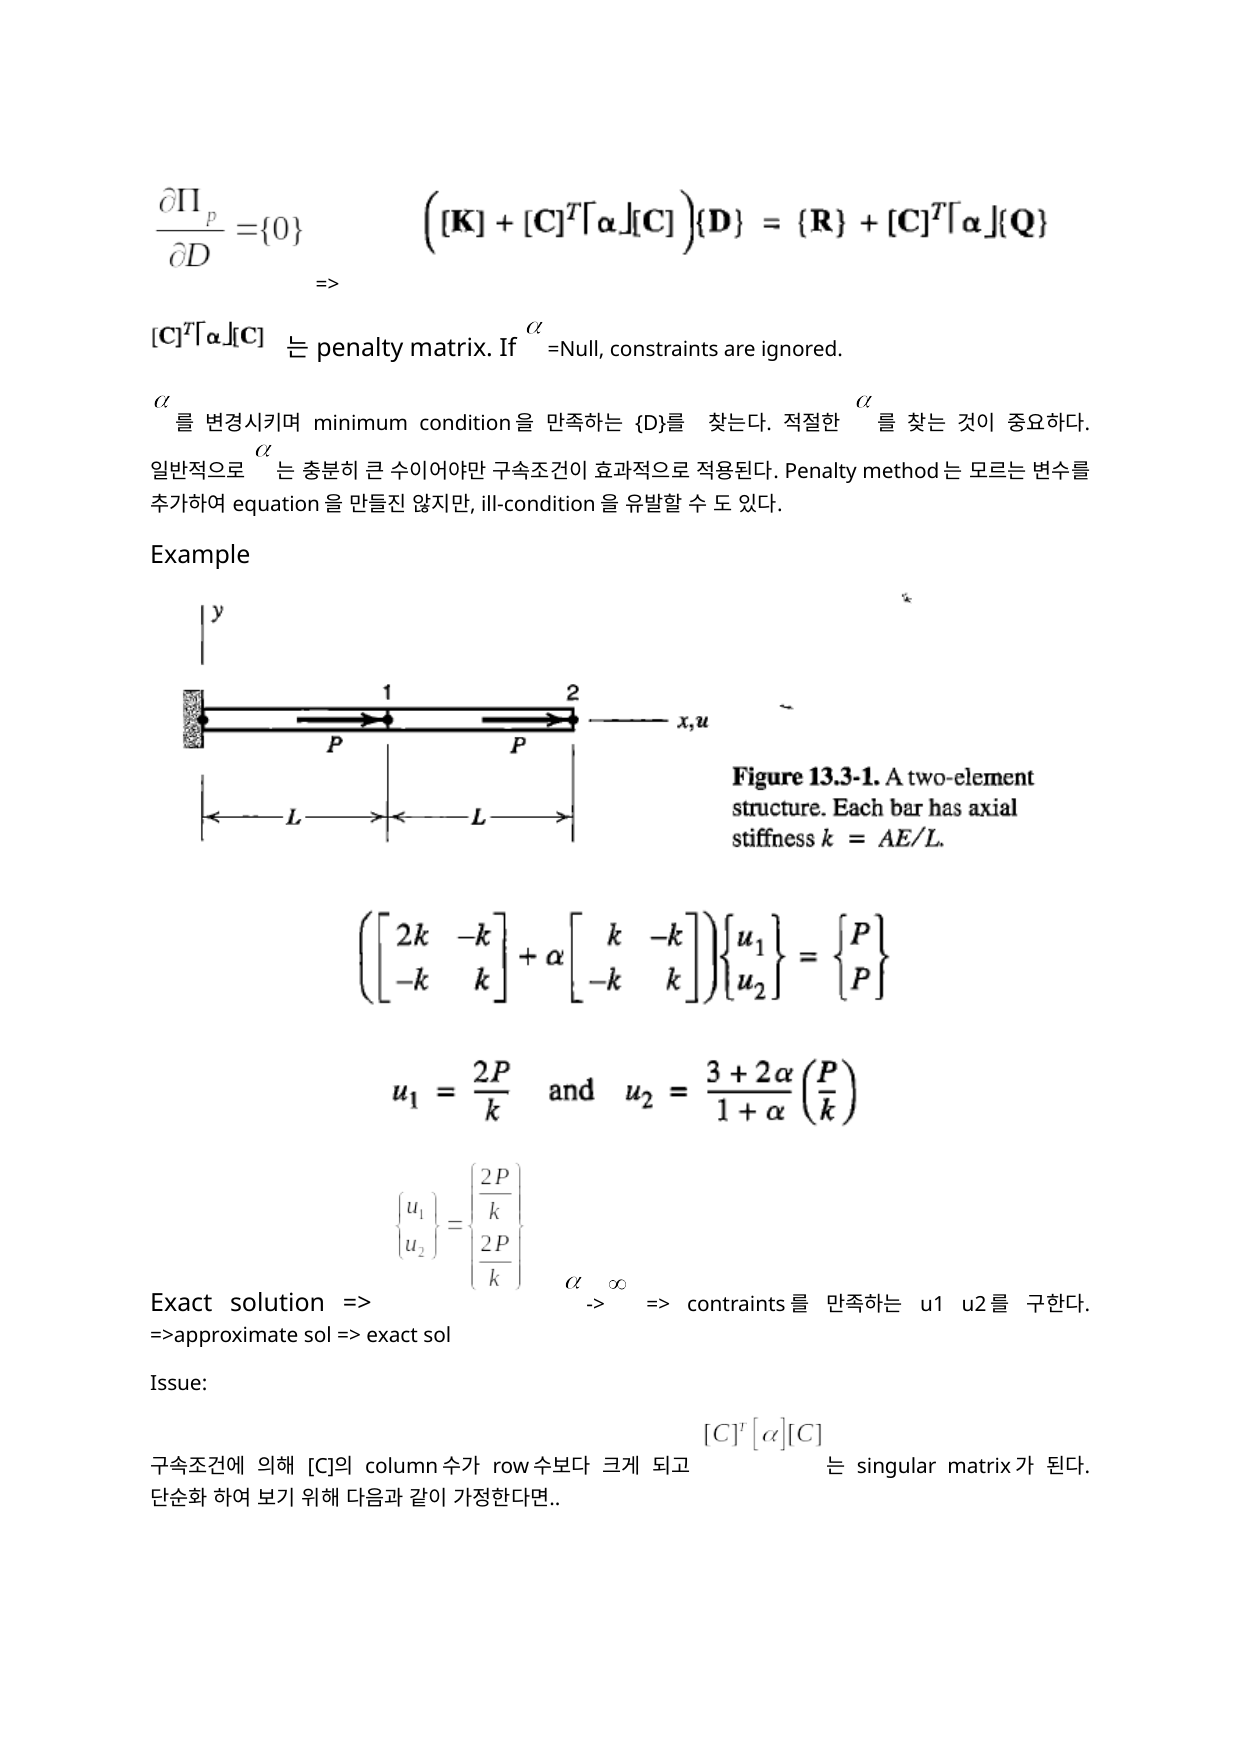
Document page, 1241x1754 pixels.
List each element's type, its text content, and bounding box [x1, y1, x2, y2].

text Exact solution => -> => contraints를 만족하는 u1 u2를 구한다. =>approximate sol => exact sol [150, 1158, 1090, 1349]
text 를 변경시키며 minimum condition을 만족하는 {D}를 찾는다. 적절한 를 찾는 것이 중요하다. 일반적으로 는 충분히 큰 수이어야만 구속조건이 효과적으로 적용된다. Penalty method는 모르는 변수를 추가하여 equation을 만들진 않지만, ill-condition을 유발할 수 도 있다. [150, 391, 1090, 518]
text Example [150, 537, 1090, 571]
picture [150, 590, 1091, 875]
picture [150, 316, 268, 358]
picture [357, 1037, 883, 1139]
text Issue: [150, 1368, 1090, 1396]
text 구속조건에 의해 [C]의 column수가 row수보다 크게 되고 는 singular matrix가 된다. 단순화 하여 보기 위해 다음과 같이 가정한다면.. [150, 1415, 1090, 1512]
picture [414, 178, 1055, 266]
text 는 penalty matrix. If =Null, constraints are ignored. [150, 316, 1090, 371]
picture [342, 893, 899, 1019]
